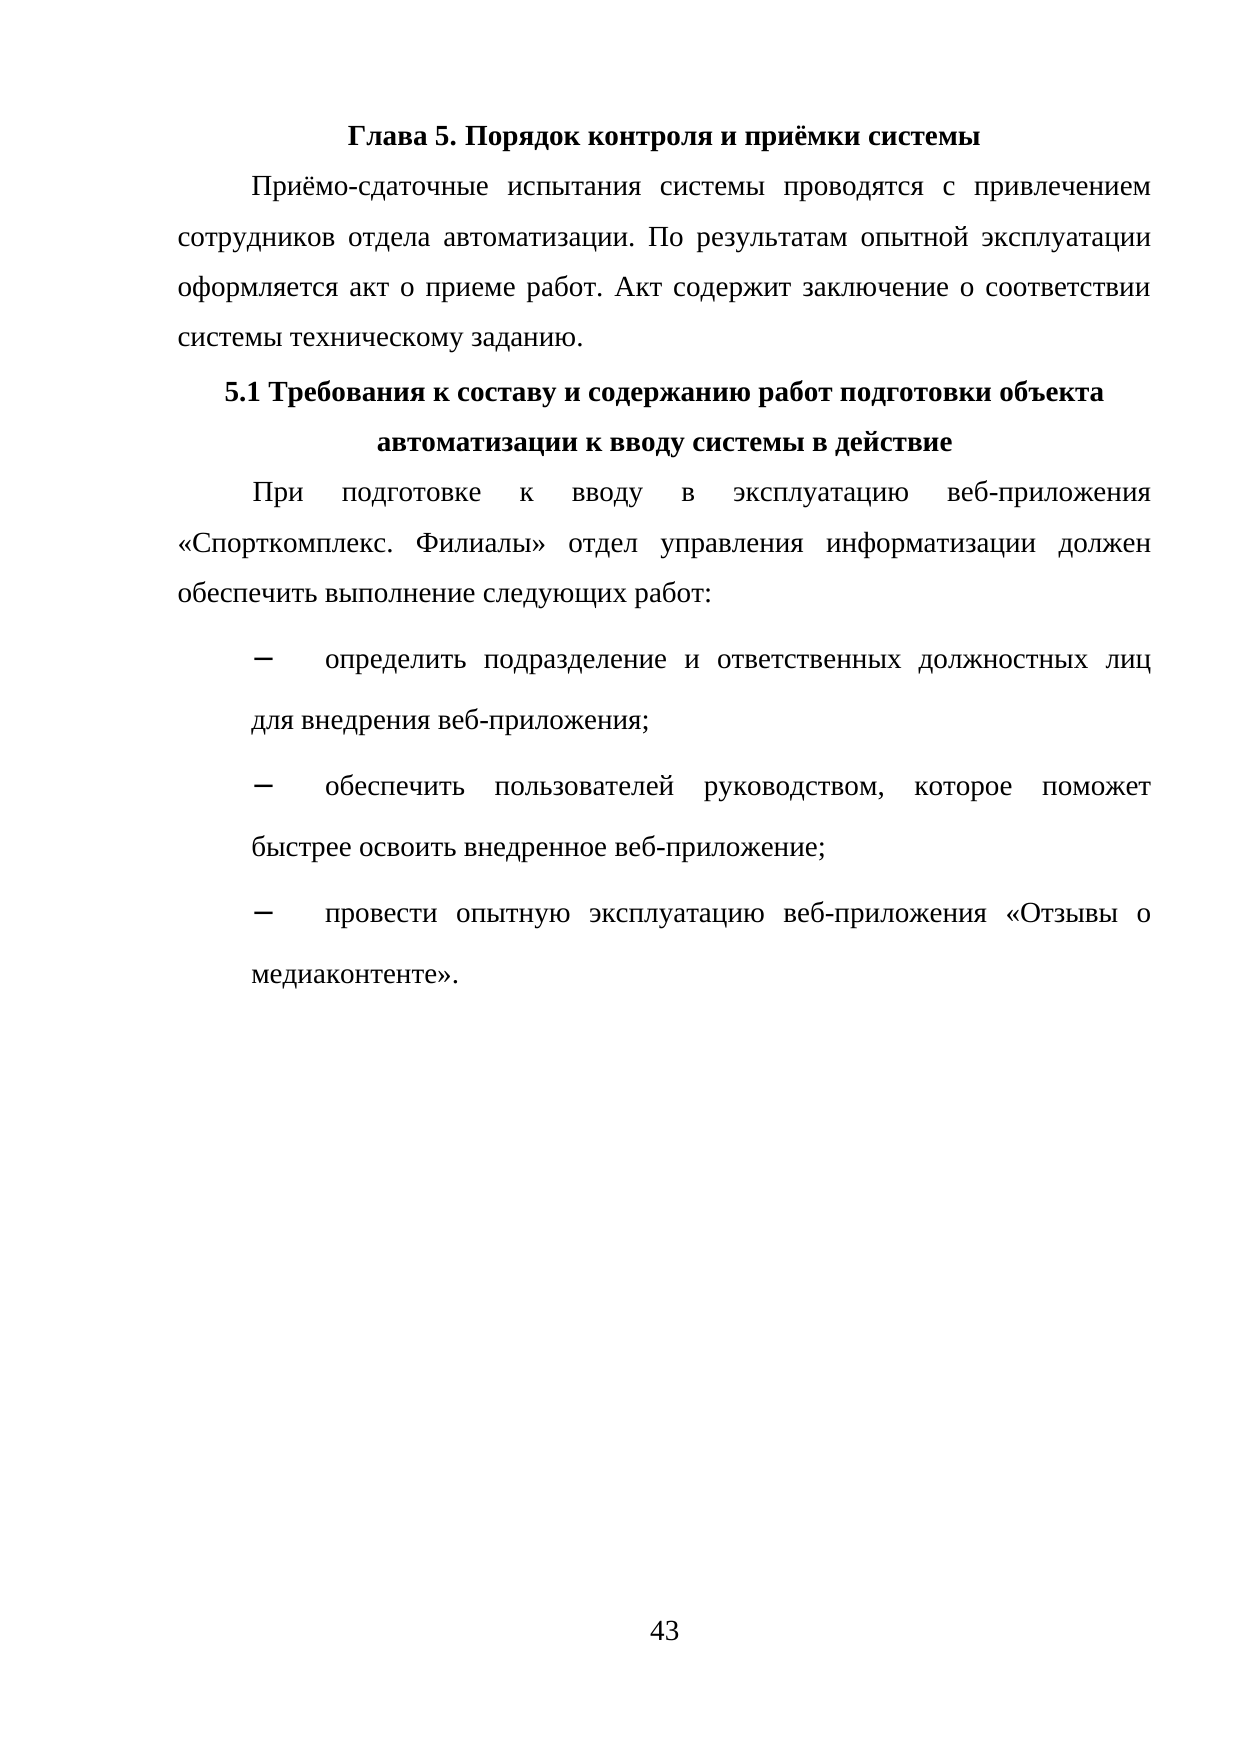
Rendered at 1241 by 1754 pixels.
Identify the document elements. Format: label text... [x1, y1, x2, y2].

text При подготовке к вводу в эксплуатацию веб-приложения «Спорткомплекс. Филиалы» отдел управления информатизации должен обеспечить выполнение следующих работ: [177, 474, 1152, 609]
subtitle Глава 5. Порядок контроля и приёмки системы [177, 118, 1152, 152]
subtitle 5.1 Требования к составу и содержанию работ подготовки объекта автоматизации к вводу системы в действие [177, 374, 1152, 458]
list провести опытную эксплуатацию веб-приложения «Отзывы о медиаконтенте». [251, 879, 1152, 989]
list обеспечить пользователей руководством, которое поможет быстрее освоить внедренное веб-приложение; [251, 752, 1152, 862]
text Приёмо-сдаточные испытания системы проводятся с привлечением сотрудников отдела автоматизации. По результатам опытной эксплуатации оформляется акт о приеме работ. Акт содержит заключение о соответствии системы техническому заданию. [177, 168, 1152, 353]
list определить подразделение и ответственных должностных лиц для внедрения веб-приложения; [251, 625, 1152, 736]
